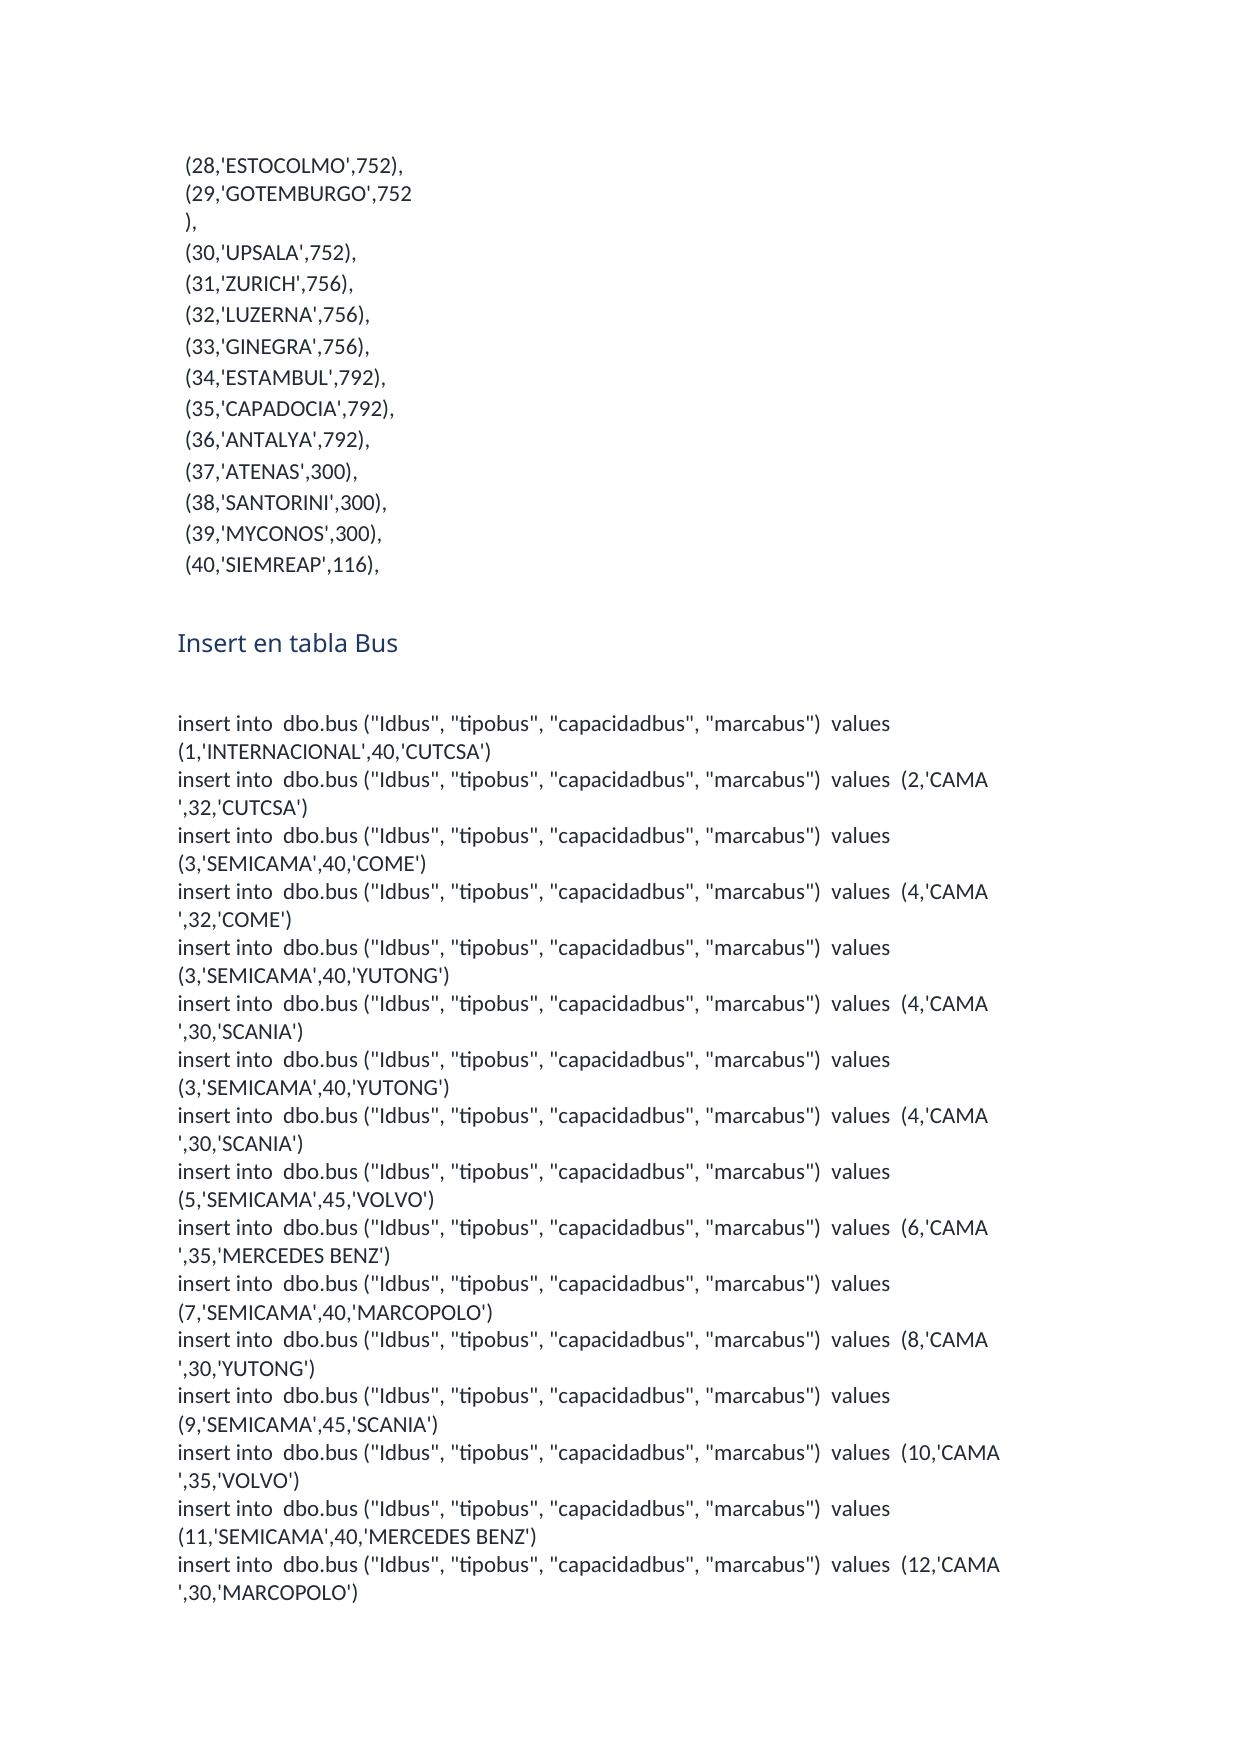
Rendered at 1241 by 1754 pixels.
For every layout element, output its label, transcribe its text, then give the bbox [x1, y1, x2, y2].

subtitle Insert en tabla Bus [177, 626, 1063, 659]
table_cell (40,'SIEMREAP',116), [177, 548, 420, 579]
table_cell (29,'GOTEMBURGO',752), [177, 179, 420, 235]
text insert into dbo.bus ("Idbus", "tipobus", "capacidadbus", "marcabus") values (4,'CAMA ',30,'SCANIA') [177, 1101, 1063, 1157]
text insert into dbo.bus ("Idbus", "tipobus", "capacidadbus", "marcabus") values (3,'SEMICAMA',40,'COME') [177, 821, 1063, 877]
text insert into dbo.bus ("Idbus", "tipobus", "capacidadbus", "marcabus") values (12,'CAMA ',30,'MARCOPOLO') [177, 1550, 1063, 1606]
text insert into dbo.bus ("Idbus", "tipobus", "capacidadbus", "marcabus") values (2,'CAMA ',32,'CUTCSA') [177, 765, 1063, 821]
table_cell (39,'MYCONOS',300), [177, 516, 420, 547]
table_cell (37,'ATENAS',300), [177, 454, 420, 485]
text insert into dbo.bus ("Idbus", "tipobus", "capacidadbus", "marcabus") values (4,'CAMA ',30,'SCANIA') [177, 989, 1063, 1045]
text insert into dbo.bus ("Idbus", "tipobus", "capacidadbus", "marcabus") values (7,'SEMICAMA',40,'MARCOPOLO') [177, 1269, 1063, 1326]
text insert into dbo.bus ("Idbus", "tipobus", "capacidadbus", "marcabus") values (11,'SEMICAMA',40,'MERCEDES BENZ') [177, 1494, 1063, 1550]
text insert into dbo.bus ("Idbus", "tipobus", "capacidadbus", "marcabus") values (3,'SEMICAMA',40,'YUTONG') [177, 933, 1063, 989]
table_cell (28,'ESTOCOLMO',752), [177, 148, 420, 179]
text insert into dbo.bus ("Idbus", "tipobus", "capacidadbus", "marcabus") values (8,'CAMA ',30,'YUTONG') [177, 1326, 1063, 1382]
text insert into dbo.bus ("Idbus", "tipobus", "capacidadbus", "marcabus") values (10,'CAMA ',35,'VOLVO') [177, 1438, 1063, 1494]
table_cell (35,'CAPADOCIA',792), [177, 391, 420, 422]
table_cell (34,'ESTAMBUL',792), [177, 360, 420, 391]
table_cell (31,'ZURICH',756), [177, 266, 420, 297]
table_cell (30,'UPSALA',752), [177, 235, 420, 266]
table_cell (32,'LUZERNA',756), [177, 298, 420, 329]
text insert into dbo.bus ("Idbus", "tipobus", "capacidadbus", "marcabus") values (1,'INTERNACIONAL',40,'CUTCSA') [177, 709, 1063, 765]
table_cell (36,'ANTALYA',792), [177, 423, 420, 454]
text insert into dbo.bus ("Idbus", "tipobus", "capacidadbus", "marcabus") values (6,'CAMA ',35,'MERCEDES BENZ') [177, 1213, 1063, 1269]
table_cell (38,'SANTORINI',300), [177, 485, 420, 516]
text insert into dbo.bus ("Idbus", "tipobus", "capacidadbus", "marcabus") values (5,'SEMICAMA',45,'VOLVO') [177, 1157, 1063, 1213]
text insert into dbo.bus ("Idbus", "tipobus", "capacidadbus", "marcabus") values (9,'SEMICAMA',45,'SCANIA') [177, 1382, 1063, 1438]
table_cell (33,'GINEGRA',756), [177, 329, 420, 360]
text insert into dbo.bus ("Idbus", "tipobus", "capacidadbus", "marcabus") values (4,'CAMA ',32,'COME') [177, 877, 1063, 933]
text insert into dbo.bus ("Idbus", "tipobus", "capacidadbus", "marcabus") values (3,'SEMICAMA',40,'YUTONG') [177, 1045, 1063, 1101]
